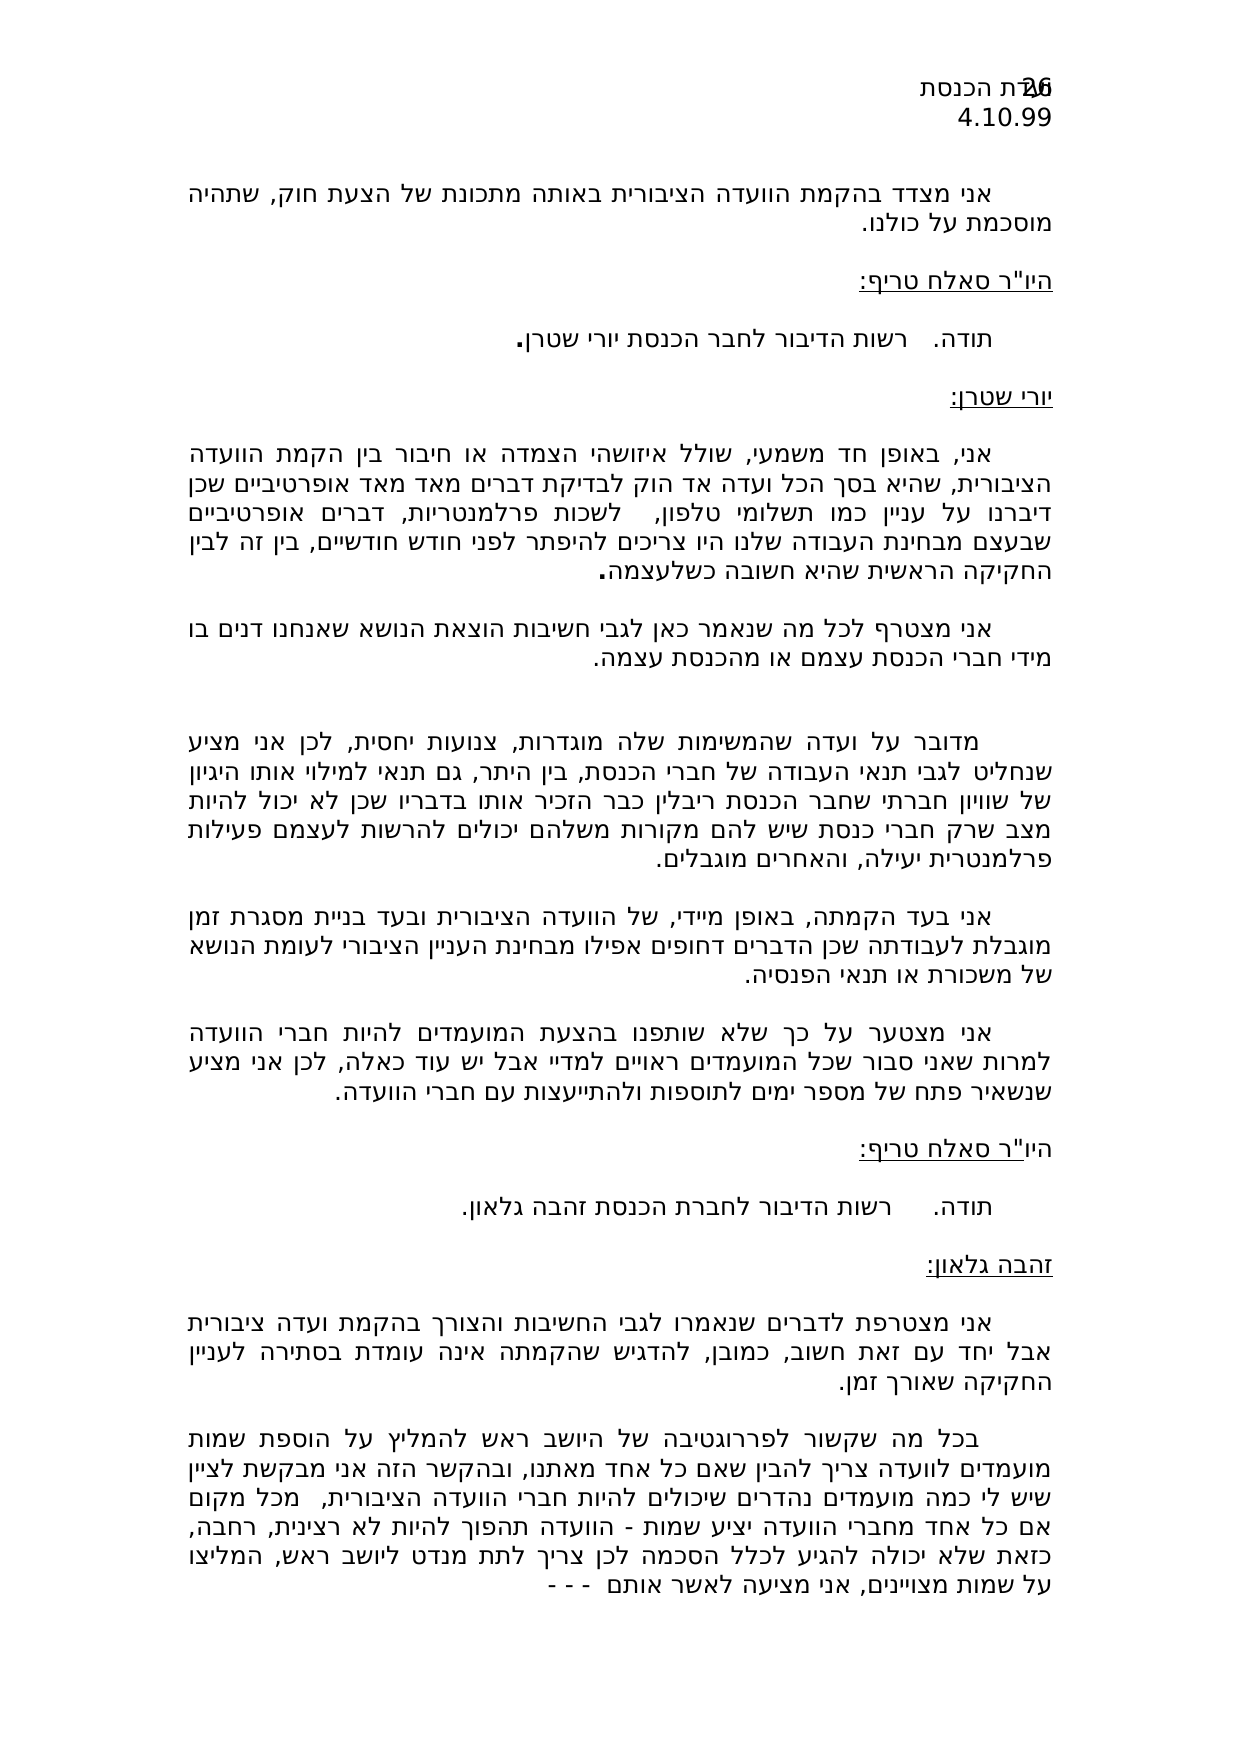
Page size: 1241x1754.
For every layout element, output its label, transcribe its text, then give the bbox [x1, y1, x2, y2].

text מדובר על ועדה שהמשימות שלה מוגדרות, צנועות יחסית, לכן אני מציע שנחליט לגבי תנאי העבודה של חברי הכנסת, בין היתר, גם תנאי למילוי אותו היגיון של שוויון חברתי שחבר הכנסת ריבלין כבר הזכיר אותו בדבריו שכן לא יכול להיות מצב שרק חברי כנסת שיש להם מקורות משלהם יכולים להרשות לעצמם פעילות פרלמנטרית יעילה, והאחרים מוגבלים. [187, 728, 1053, 873]
text תודה. רשות הדיבור לחברת הכנסת זהבה גלאון. [187, 1193, 1053, 1222]
text אני בעד הקמתה, באופן מיידי, של הוועדה הציבורית ובעד בניית מסגרת זמן מוגבלת לעבודתה שכן הדברים דחופים אפילו מבחינת העניין הציבורי לעומת הנושא של משכורת או תנאי הפנסיה. [187, 902, 1053, 990]
text אני מצטרפת לדברים שנאמרו לגבי החשיבות והצורך בהקמת ועדה ציבורית אבל יחד עם זאת חשוב, כמובן, להדגיש שהקמתה אינה עומדת בסתירה לעניין החקיקה שאורך זמן. [187, 1308, 1053, 1396]
text אני מצטער על כך שלא שותפנו בהצעת המועמדים להיות חברי הוועדה למרות שאני סבור שכל המועמדים ראויים למדיי אבל יש עוד כאלה, לכן אני מציע שנשאיר פתח של מספר ימים לתוספות ולהתייעצות עם חברי הוועדה. [187, 1018, 1053, 1106]
text היו"ר סאלח טריף: [187, 1135, 1053, 1164]
text זהבה גלאון: [187, 1251, 1053, 1280]
text אני מצטרף לכל מה שנאמר כאן לגבי חשיבות הוצאת הנושא שאנחנו דנים בו מידי חברי הכנסת עצמם או מהכנסת עצמה. [187, 614, 1053, 672]
text בכל מה שקשור לפררוגטיבה של היושב ראש להמליץ על הוספת שמות מועמדים לוועדה צריך להבין שאם כל אחד מאתנו, ובהקשר הזה אני מבקשת לציין שיש לי כמה מועמדים נהדרים שיכולים להיות חברי הוועדה הציבורית, מכל מקום אם כל אחד מחברי הוועדה יציע שמות - הוועדה תהפוך להיות לא רצינית, רחבה, כזאת שלא יכולה להגיע לכלל הסכמה לכן צריך לתת מנדט ליושב ראש, המליצו על שמות מצויינים, אני מציעה לאשר אותם - - - [187, 1425, 1053, 1600]
text תודה. רשות הדיבור לחבר הכנסת יורי שטרן. [187, 324, 1053, 353]
text אני, באופן חד משמעי, שולל איזושהי הצמדה או חיבור בין הקמת הוועדה הציבורית, שהיא בסך הכל ועדה אד הוק לבדיקת דברים מאד מאד אופרטיביים שכן דיברנו על עניין כמו תשלומי טלפון, לשכות פרלמנטריות, דברים אופרטיביים שבעצם מבחינת העבודה שלנו היו צריכים להיפתר לפני חודש חודשיים, בין זה לבין החקיקה הראשית שהיא חשובה כשלעצמה. [187, 439, 1053, 585]
text היו"ר סאלח טריף: [187, 266, 1053, 295]
text אני מצדד בהקמת הוועדה הציבורית באותה מתכונת של הצעת חוק, שתהיה מוסכמת על כולנו. [187, 179, 1053, 237]
text יורי שטרן: [187, 382, 1053, 411]
